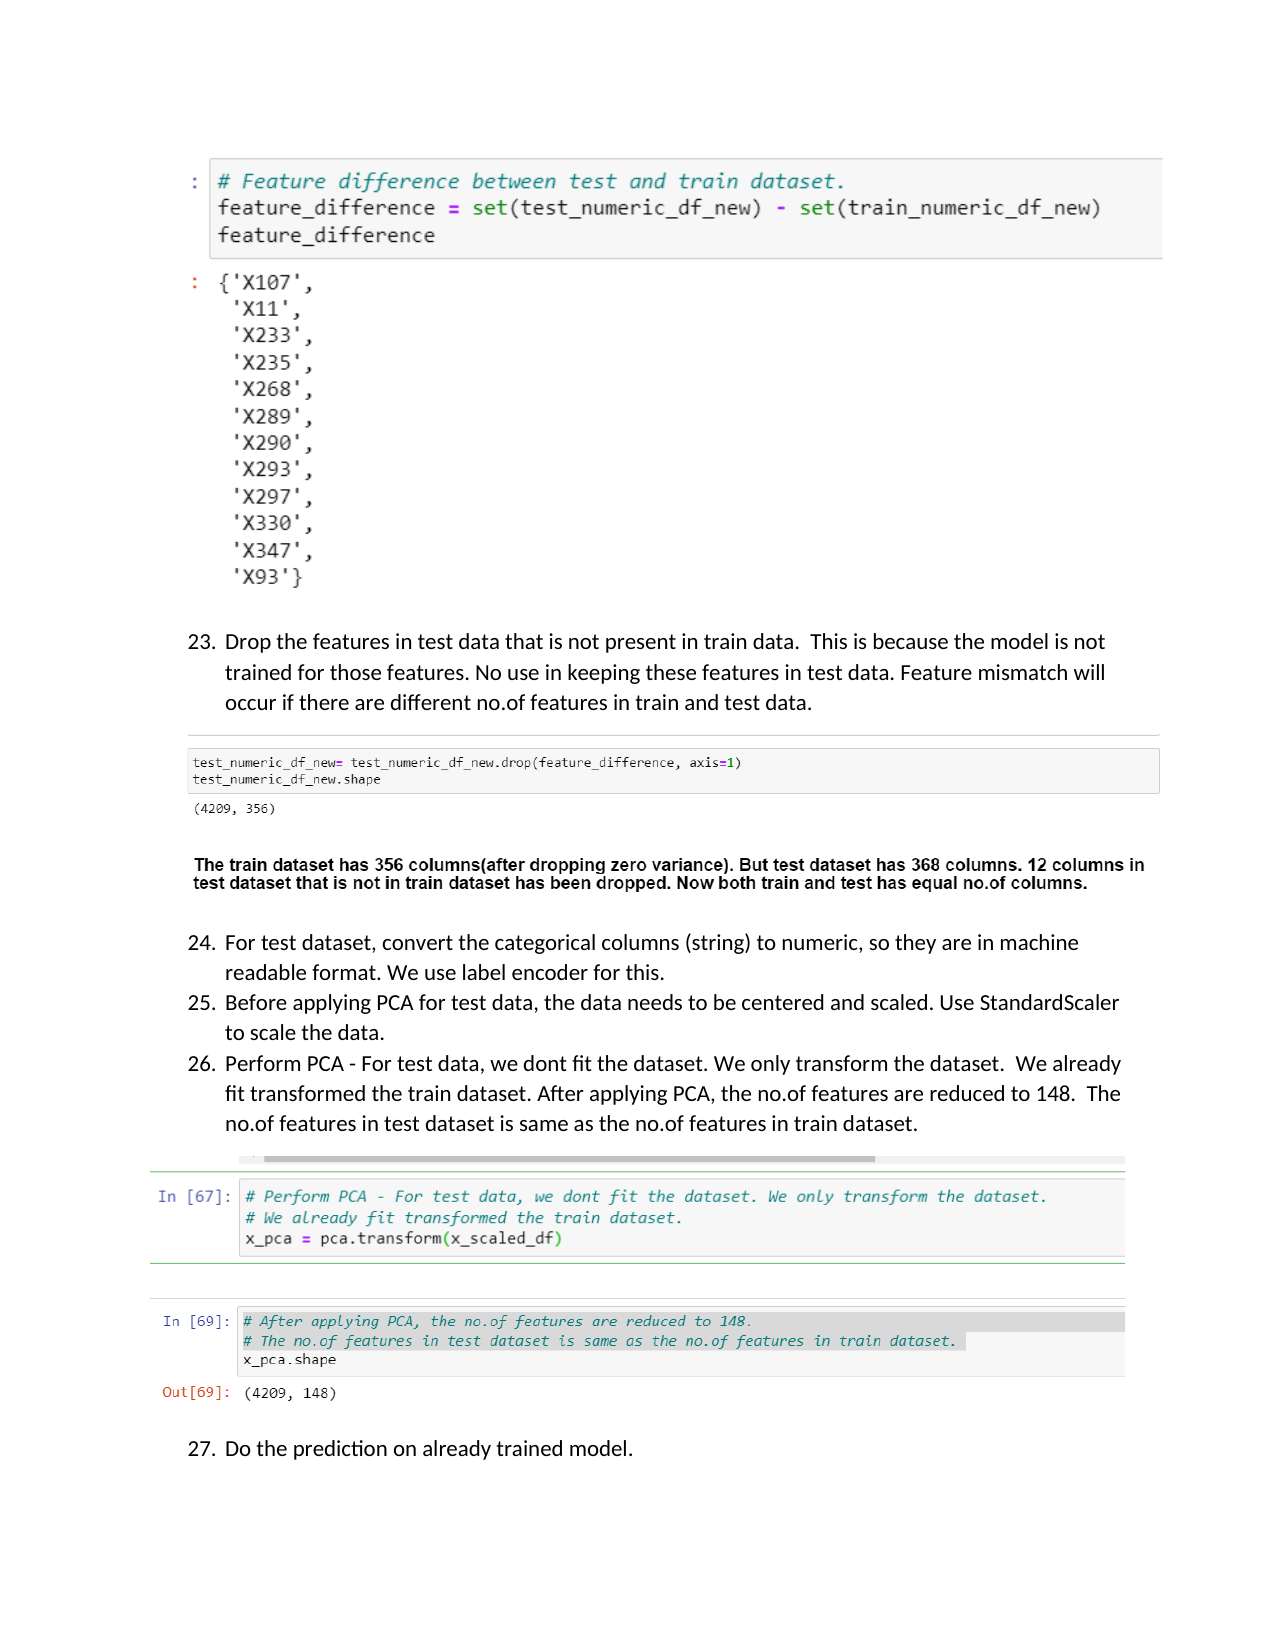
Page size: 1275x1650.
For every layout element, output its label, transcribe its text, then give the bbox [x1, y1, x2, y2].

picture [150, 1156, 1125, 1268]
list Perform PCA - For test data, we dont fit the dataset. We only transform the dataset. We already fit transformed the train dataset. After applying PCA, the no.of features are reduced to 148. The no.of features in test dataset is same as the no.of features in train dataset. [187, 1049, 1125, 1137]
list Do the prediction on already trained model. [187, 1434, 1125, 1463]
picture [187, 150, 1163, 609]
picture [150, 1286, 1125, 1416]
list Drop the features in test data that is not present in train data. This is because the model is not trained for those features. No use in keeping these features in test data. Feature mismatch will occur if there are different no.of features in train and test data. [187, 627, 1125, 716]
list For test dataset, convert the categorical columns (string) to numeric, so they are in machine readable format. We use label encoder for this. [187, 928, 1125, 986]
picture [187, 734, 1163, 909]
list Before applying PCA for test data, the data needs to be centered and scaled. Use StandardScaler to scale the data. [187, 988, 1125, 1046]
